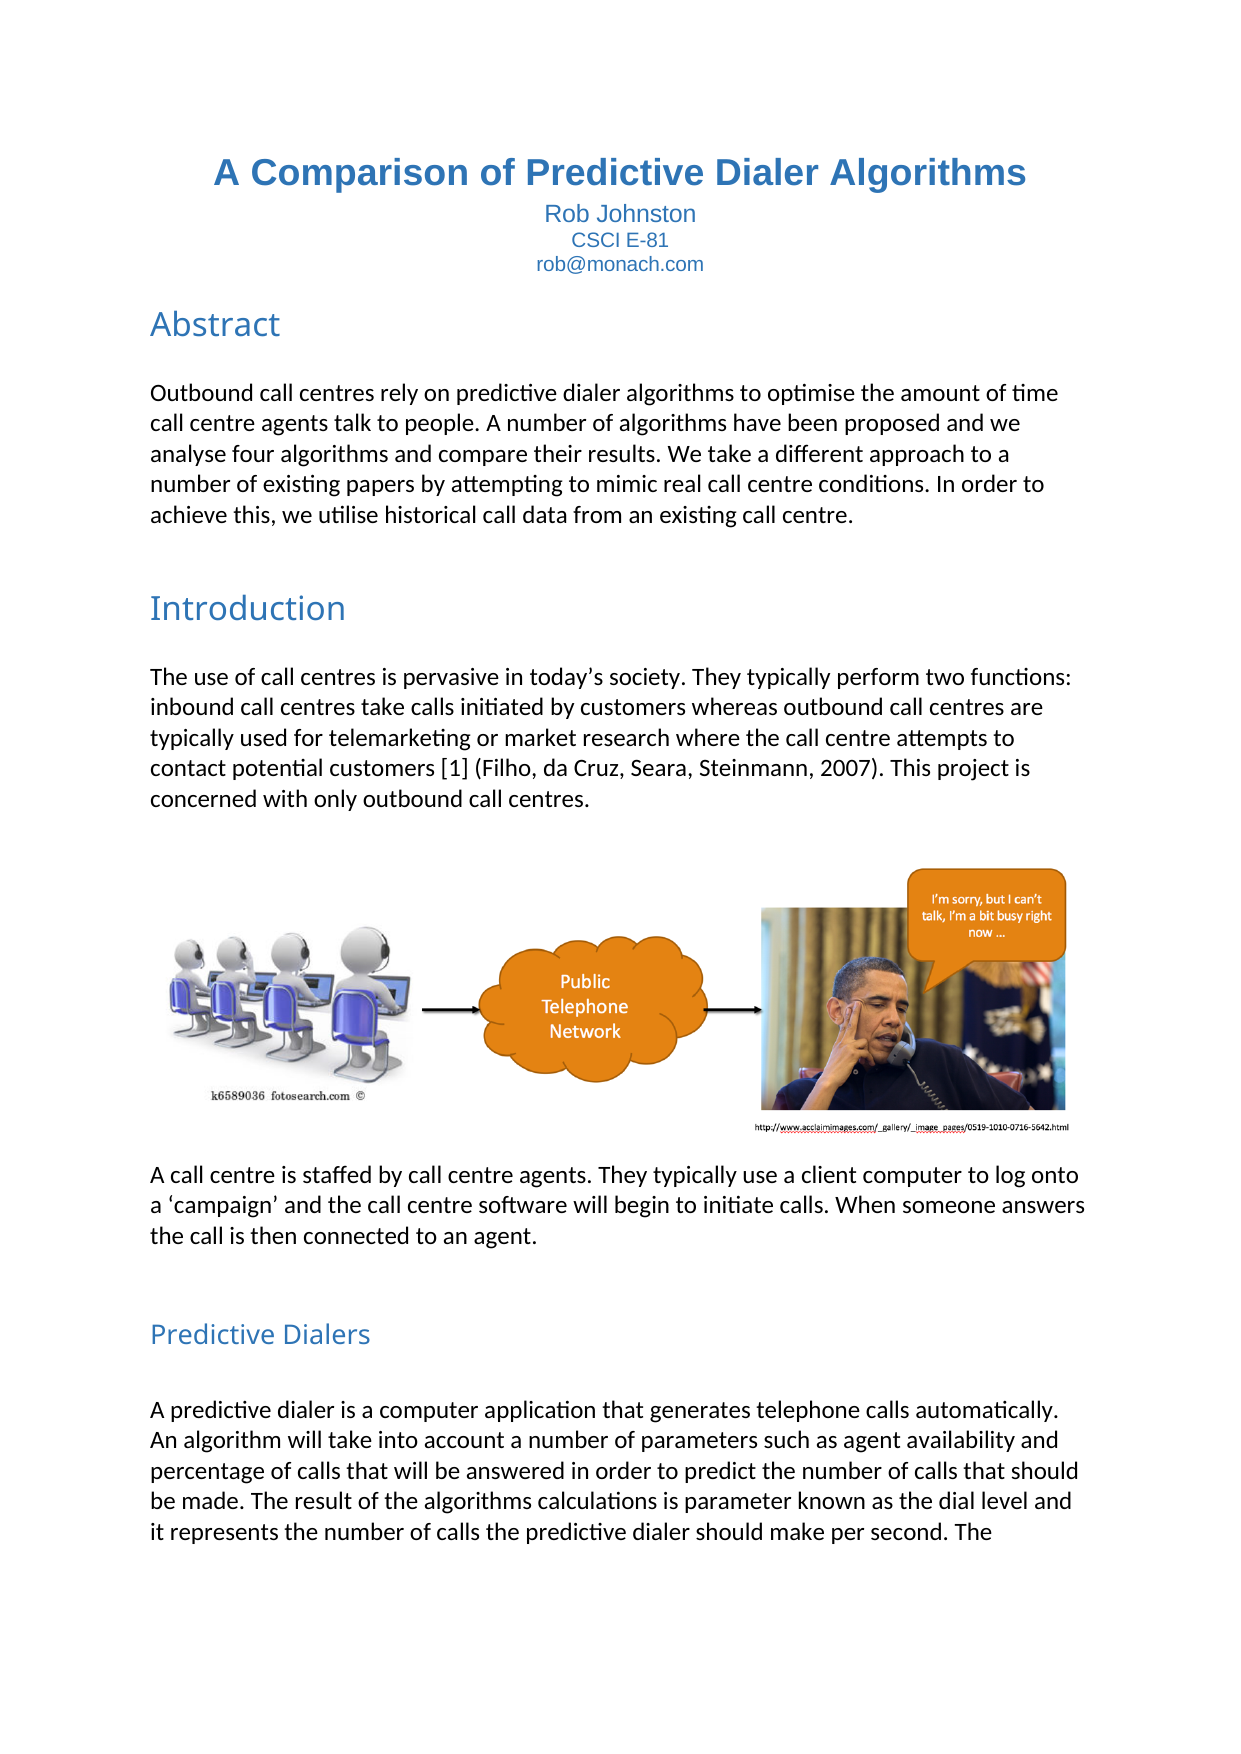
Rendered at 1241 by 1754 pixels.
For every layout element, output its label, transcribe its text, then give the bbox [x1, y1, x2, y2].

subtitle Predictive Dialers [150, 1316, 1090, 1353]
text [150, 1394, 1090, 1546]
text The use of call centres is pervasive in today’s society. They typically perform two functions: inbound call centres take calls initiated by customers whereas outbound call centres are typically used for telemarketing or market research where the call centre attempts to contact potential customers [1] (Filho, da Cruz, Seara, Steinmann, 2007). This project is concerned with only outbound call centres. [150, 661, 1090, 814]
title A Comparison of Predictive Dialer Algorithms [150, 150, 1090, 193]
subtitle Abstract [150, 301, 1090, 346]
text CSCI E-81 rob@monach.com [150, 228, 1090, 276]
text Outbound call centres rely on predictive dialer algorithms to optimise the amount of time call centre agents talk to people. A number of algorithms have been proposed and we analyse four algorithms and compare their results. We take a different approach to a number of existing papers by attempting to mimic real call centre conditions. In order to achieve this, we utilise historical call data from an existing call centre. [150, 377, 1090, 529]
text A call centre is staffed by call centre agents. They typically use a client computer to log onto a ‘campaign’ and the call centre software will begin to initiate calls. When someone answers the call is then connected to an agent. [150, 1159, 1090, 1251]
text Rob Johnston [150, 199, 1090, 228]
subtitle Introduction [150, 585, 1090, 631]
picture [150, 844, 1090, 1159]
